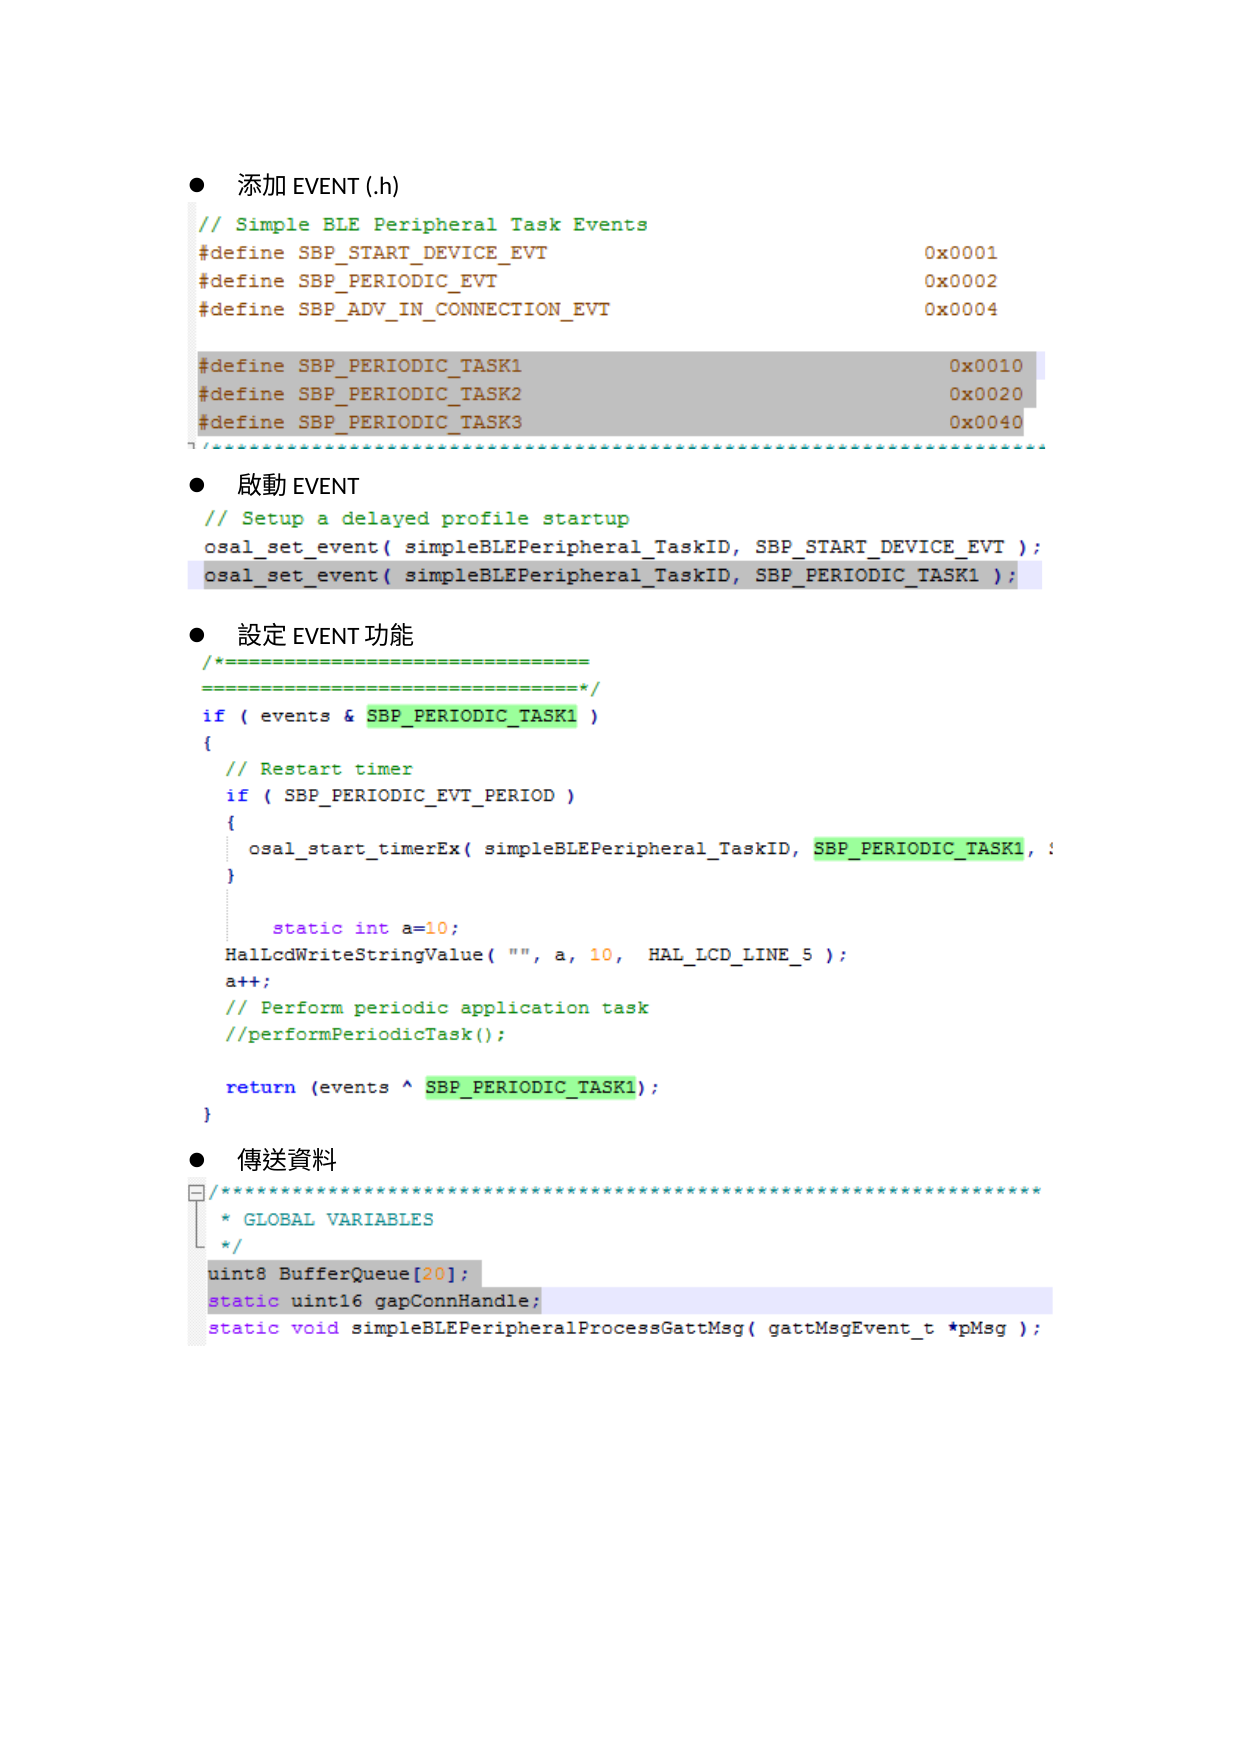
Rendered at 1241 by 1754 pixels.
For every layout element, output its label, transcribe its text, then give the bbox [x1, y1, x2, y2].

list 傳送資料 [187, 1139, 1053, 1177]
list 啟動EVENT [187, 464, 1053, 502]
list 添加EVENT (.h) [187, 164, 1053, 202]
picture [187, 1177, 1053, 1346]
picture [187, 502, 1043, 599]
picture [187, 652, 1053, 1130]
list 設定EVENT功能 [187, 614, 1053, 652]
picture [187, 202, 1046, 449]
